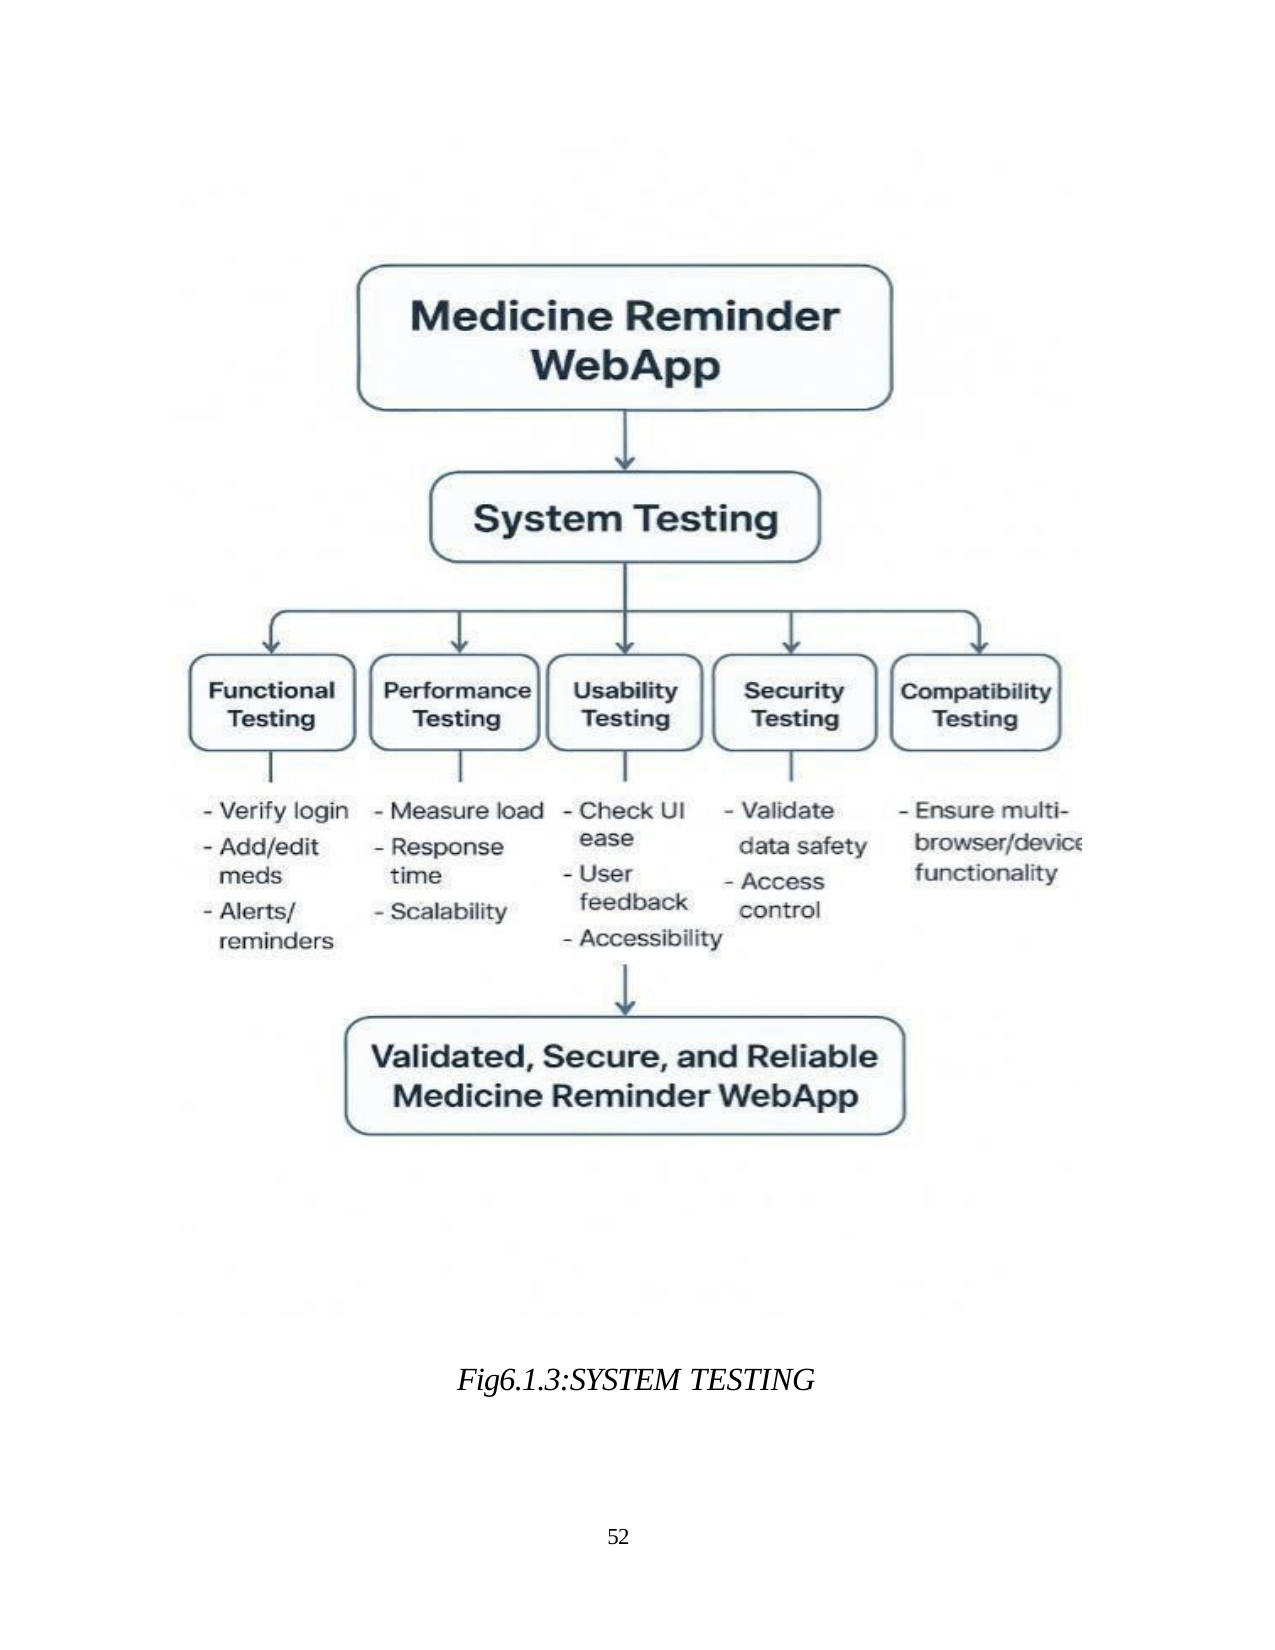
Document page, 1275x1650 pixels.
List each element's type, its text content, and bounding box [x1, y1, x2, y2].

picture [168, 137, 1083, 1316]
text Fig6.1.3:SYSTEM TESTING [0, 1361, 1272, 1398]
